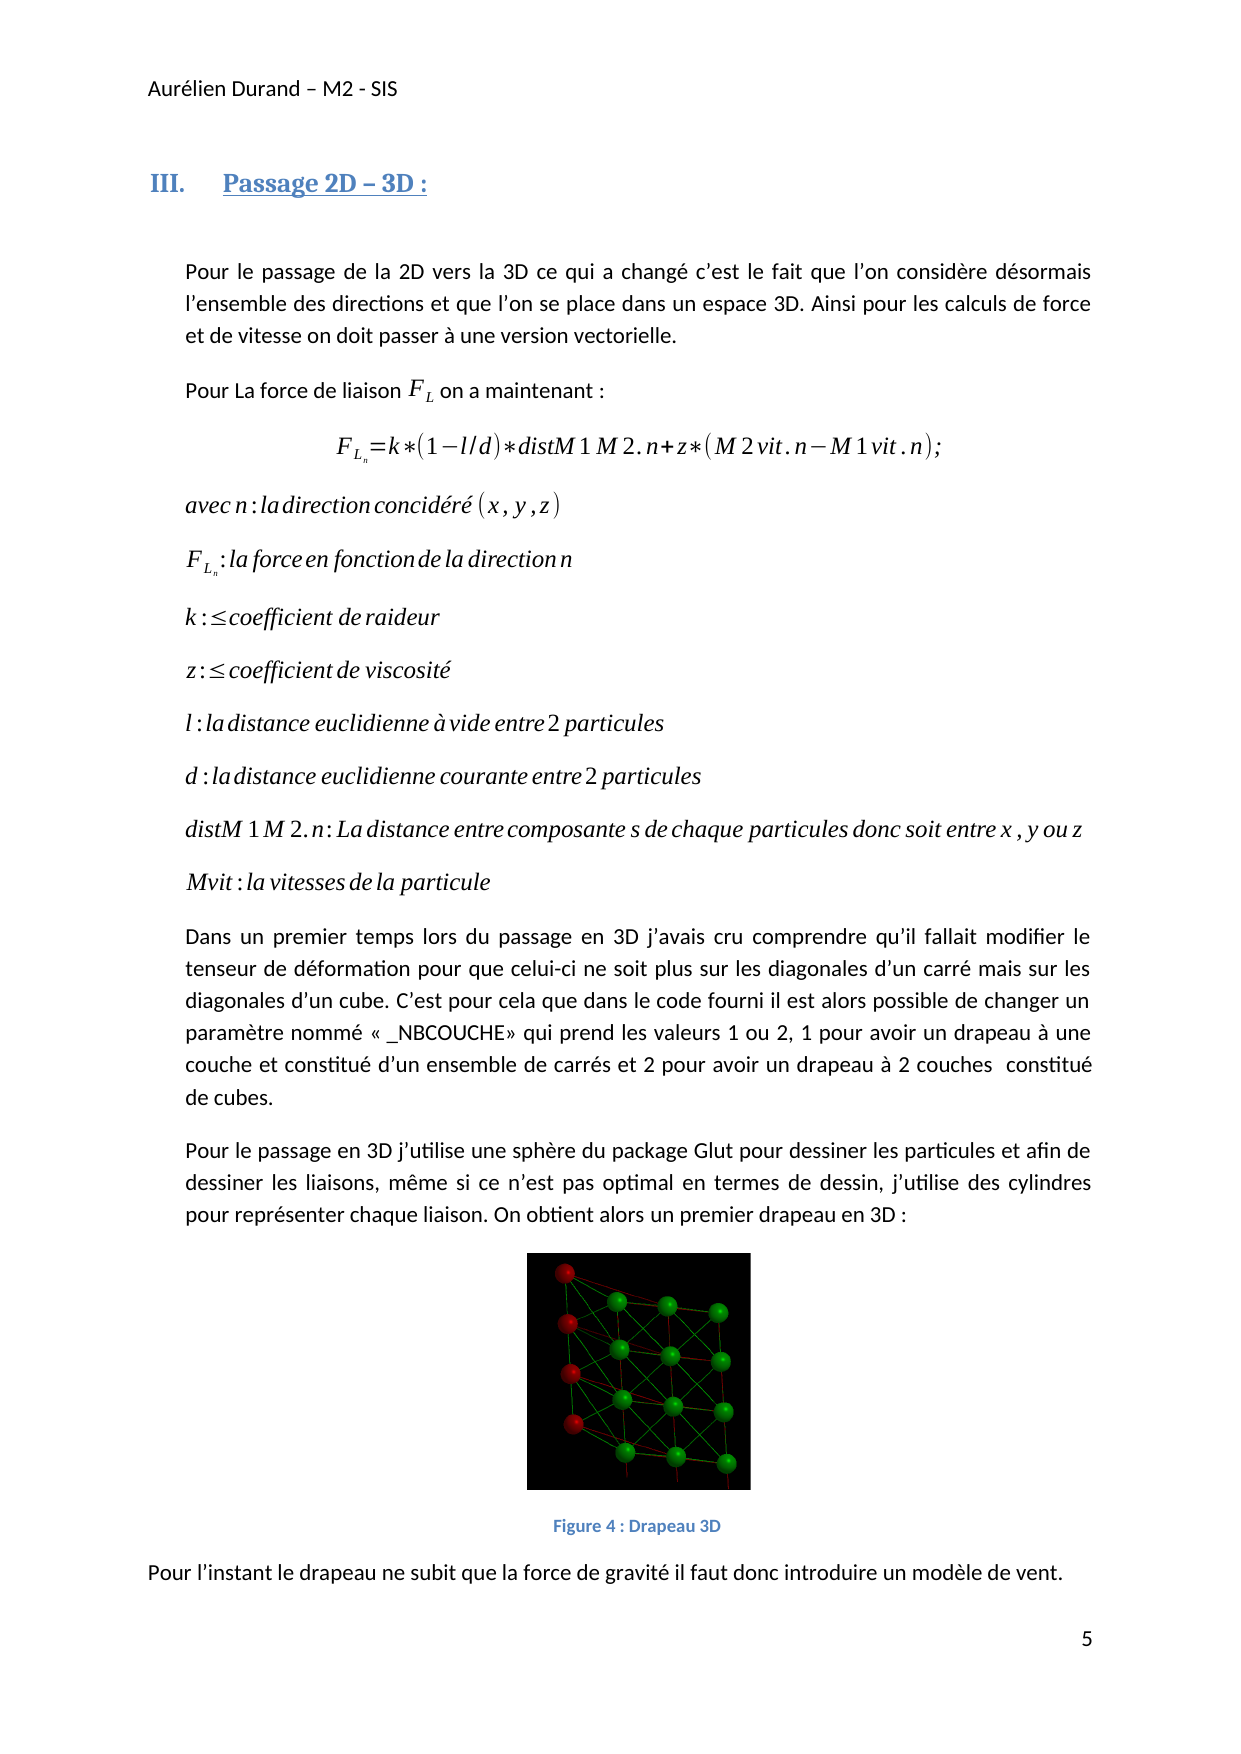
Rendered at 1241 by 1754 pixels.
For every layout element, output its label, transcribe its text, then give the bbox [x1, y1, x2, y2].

text Pour l’instant le drapeau ne subit que la force de gravité il faut donc introduire un modèle de vent. [148, 1558, 1093, 1586]
picture [527, 1253, 751, 1490]
subtitle Passage 2D – 3D : [185, 168, 1093, 199]
text Pour le passage en 3D j’utilise une sphère du package Glut pour dessiner les particules et afin de dessiner les liaisons, même si ce n’est pas optimal en termes de dessin, j’utilise des cylindres pour représenter chaque liaison. On obtient alors un premier drapeau en 3D : [185, 1136, 1093, 1228]
text Pour le passage de la 2D vers la 3D ce qui a changé c’est le fait que l’on considère désormais l’ensemble des directions et que l’on se place dans un espace 3D. Ainsi pour les calculs de force et de vitesse on doit passer à une version vectorielle. [185, 257, 1093, 349]
text Pour La force de liaison on a maintenant : [185, 374, 1093, 406]
text Figure 4 : Drapeau 3D [148, 1514, 1093, 1537]
text Dans un premier temps lors du passage en 3D j’avais cru comprendre qu’il fallait modifier le tenseur de déformation pour que celui-ci ne soit plus sur les diagonales d’un carré mais sur les diagonales d’un cube. C’est pour cela que dans le code fourni il est alors possible de changer un paramètre nommé « _NBCOUCHE» qui prend les valeurs 1 ou 2, 1 pour avoir un drapeau à une couche et constitué d’un ensemble de carrés et 2 pour avoir un drapeau à 2 couches constitué de cubes. [185, 922, 1093, 1111]
